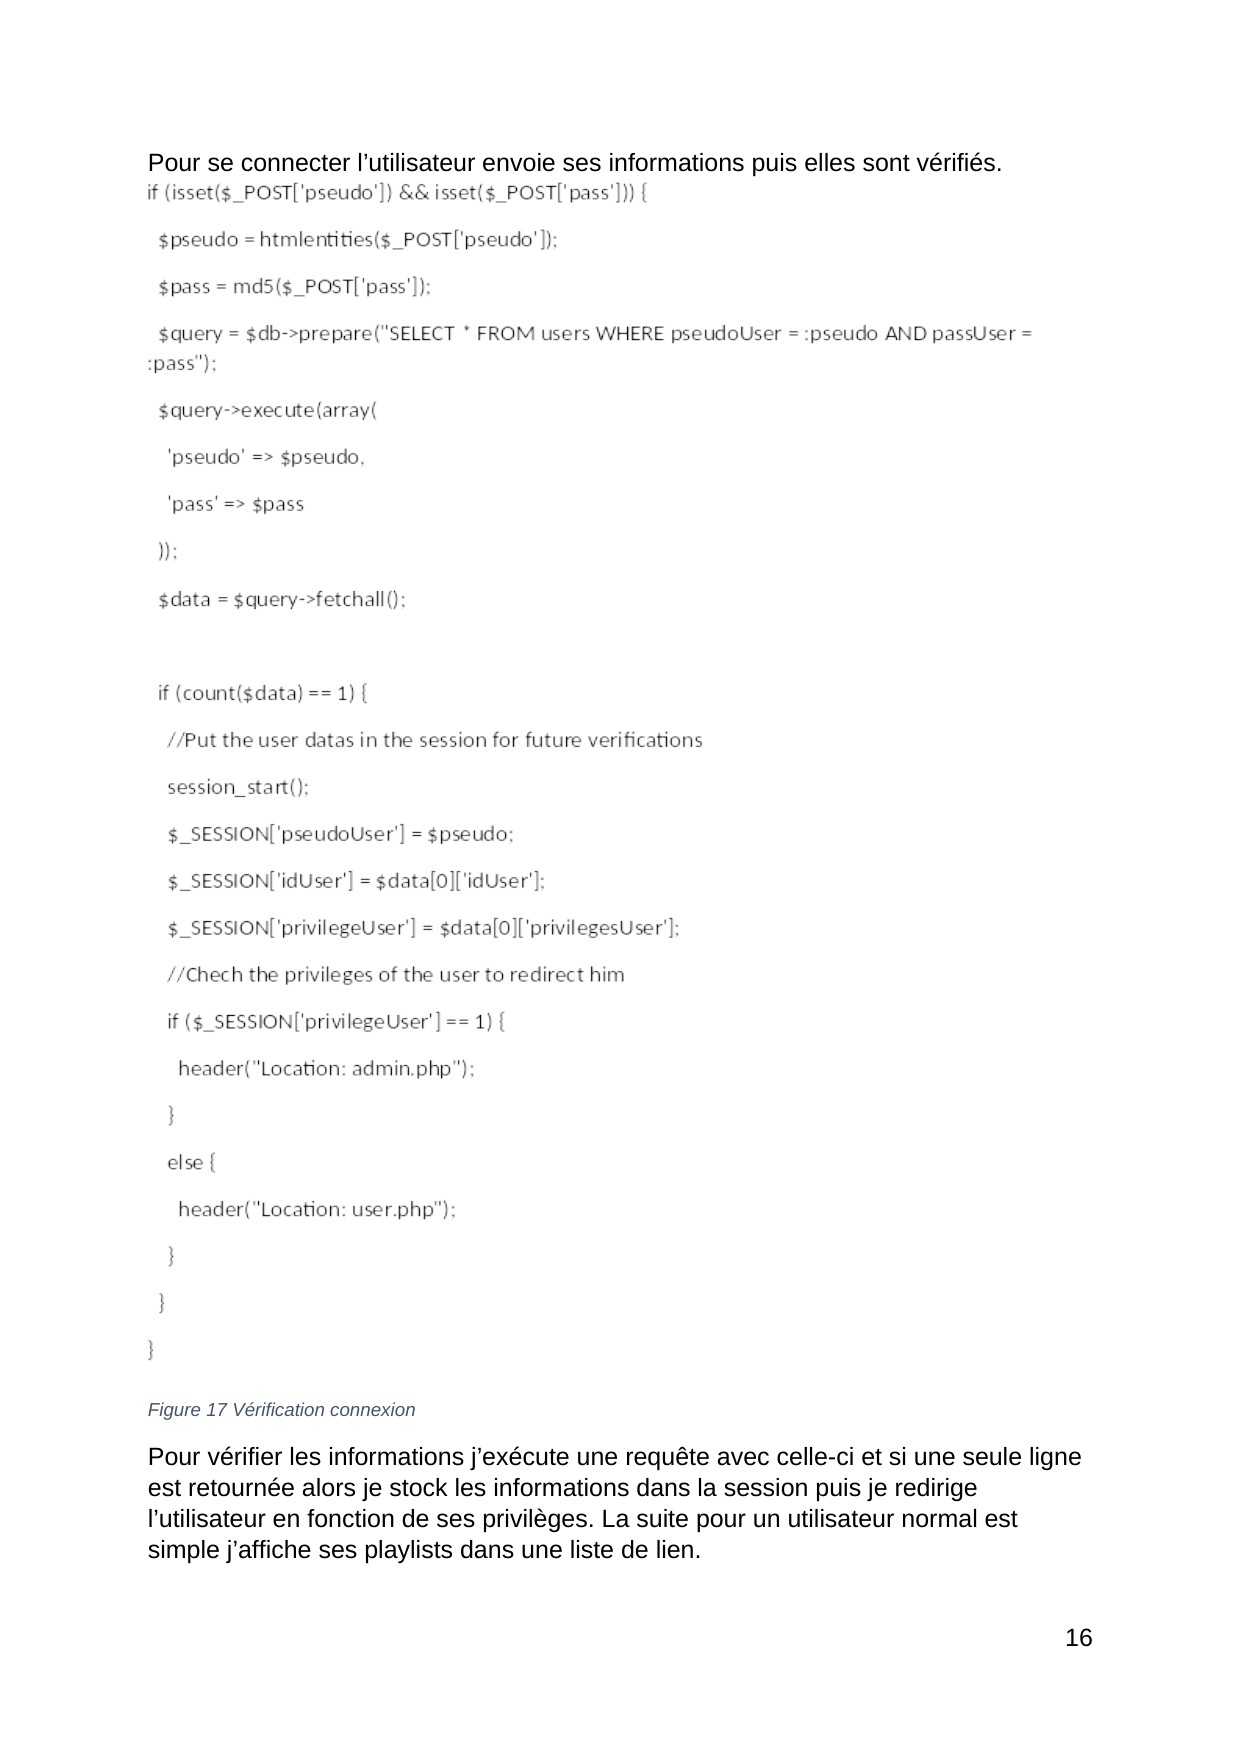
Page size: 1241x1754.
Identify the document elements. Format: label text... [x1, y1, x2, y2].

text Pour vérifier les informations j’exécute une requête avec celle-ci et si une seule ligne est retournée alors je stock les informations dans la session puis je redirige l’utilisateur en fonction de ses privilèges. La suite pour un utilisateur normal est simple j’affiche ses playlists dans une liste de lien. [148, 1442, 1093, 1563]
text Pour se connecter l’utilisateur envoie ses informations puis elles sont vérifiés. [148, 148, 1093, 1380]
